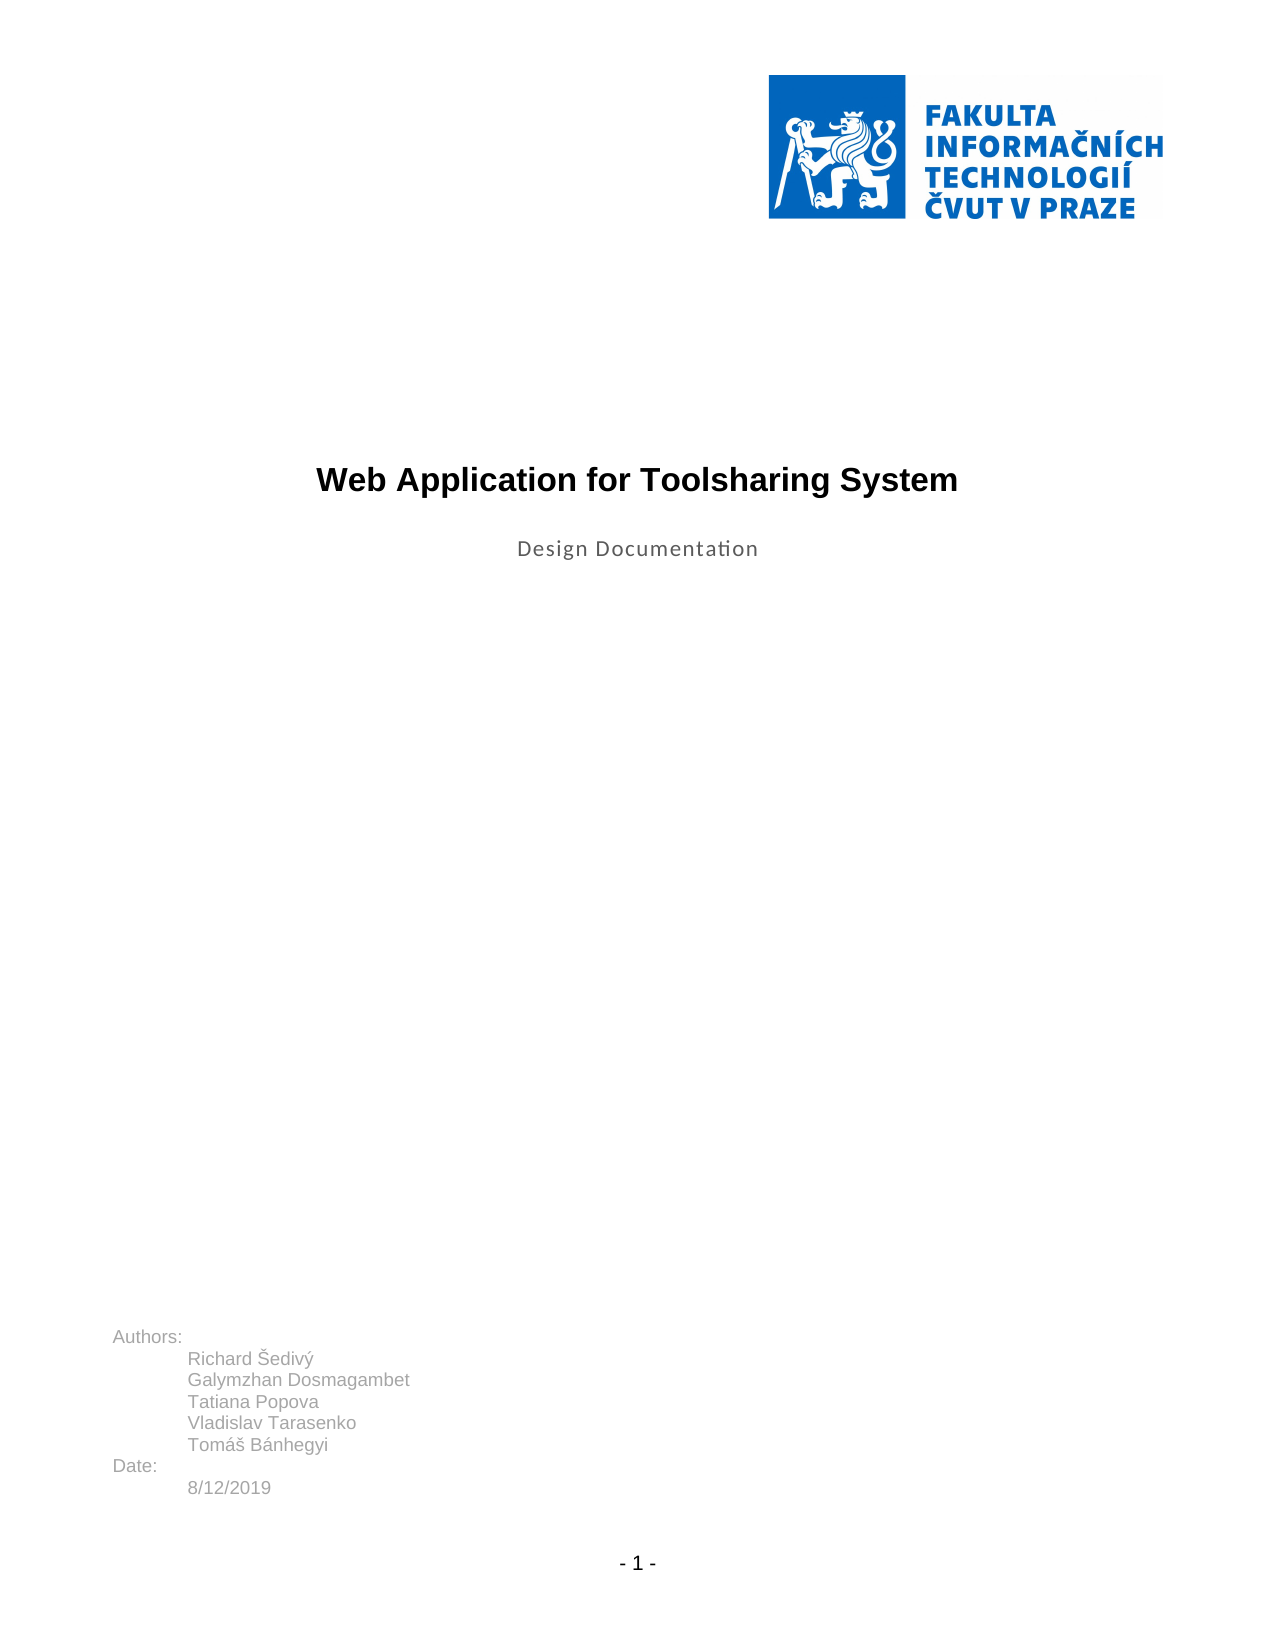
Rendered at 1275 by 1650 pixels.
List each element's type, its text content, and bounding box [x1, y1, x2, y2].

title Web Application for Toolsharing System [112, 460, 1162, 499]
text Authors: [112, 1326, 1162, 1347]
text Vladislav Tarasenko [187, 1412, 1162, 1434]
text Tatiana Popova [187, 1391, 1162, 1412]
text Richard Šedivý [187, 1347, 1162, 1369]
text 8/12/2019 [112, 1477, 1162, 1498]
text Galymzhan Dosmagambet [187, 1369, 1162, 1391]
text Date: [112, 1455, 1162, 1477]
picture [768, 75, 1163, 219]
text Tomáš Bánhegyi [187, 1434, 1162, 1455]
subtitle Design Documentation [112, 534, 1162, 562]
